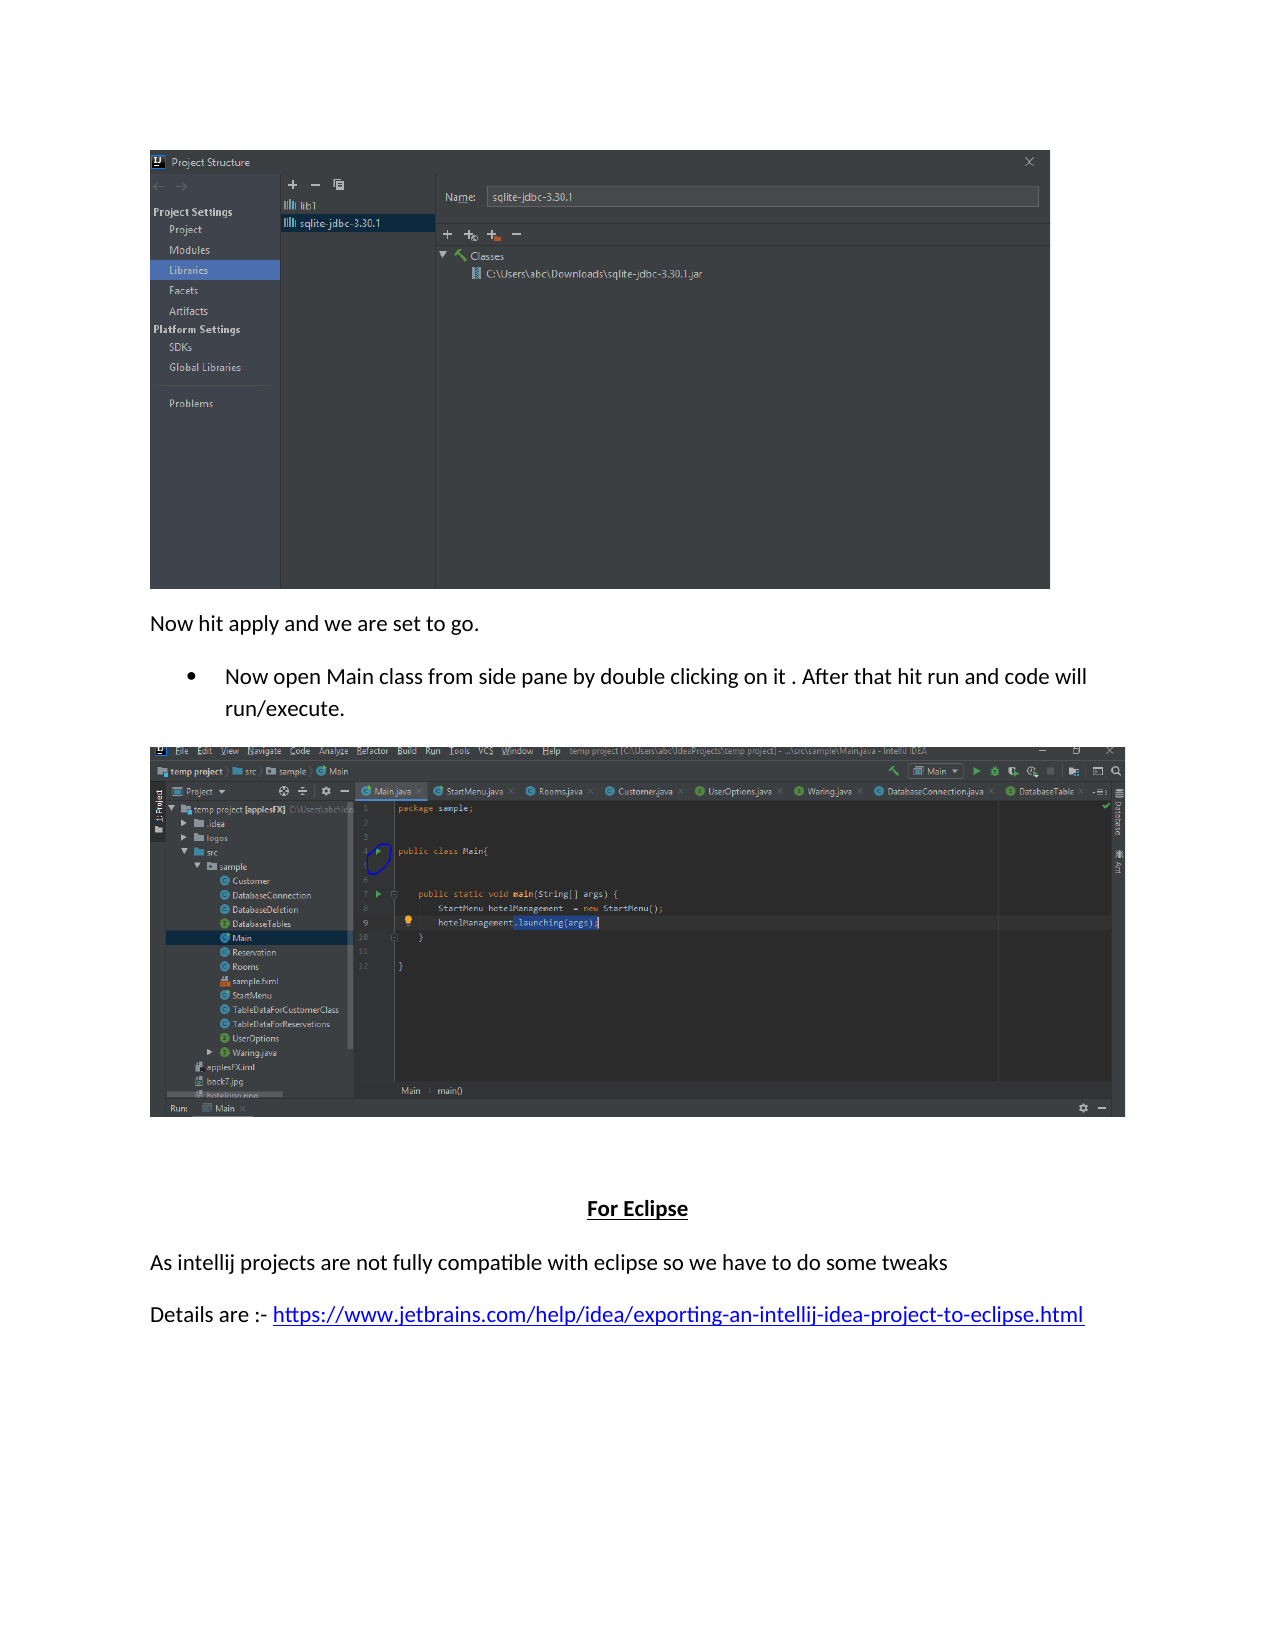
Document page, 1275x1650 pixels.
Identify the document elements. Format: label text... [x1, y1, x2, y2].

text As intellij projects are not fully compatible with eclipse so we have to do some tweaks [150, 1248, 1125, 1276]
text Now hit apply and we are set to go. [150, 609, 1125, 637]
text For Eclipse [150, 1194, 1125, 1223]
list Now open Main class from side pane by double clicking on it . After that hit run and code will run/execute. [187, 662, 1125, 722]
picture [150, 747, 1125, 1117]
picture [150, 150, 1050, 589]
text Details are :- https://www.jetbrains.com/help/idea/exporting-an-intellij-idea-project-to-eclipse.html [150, 1301, 1125, 1329]
